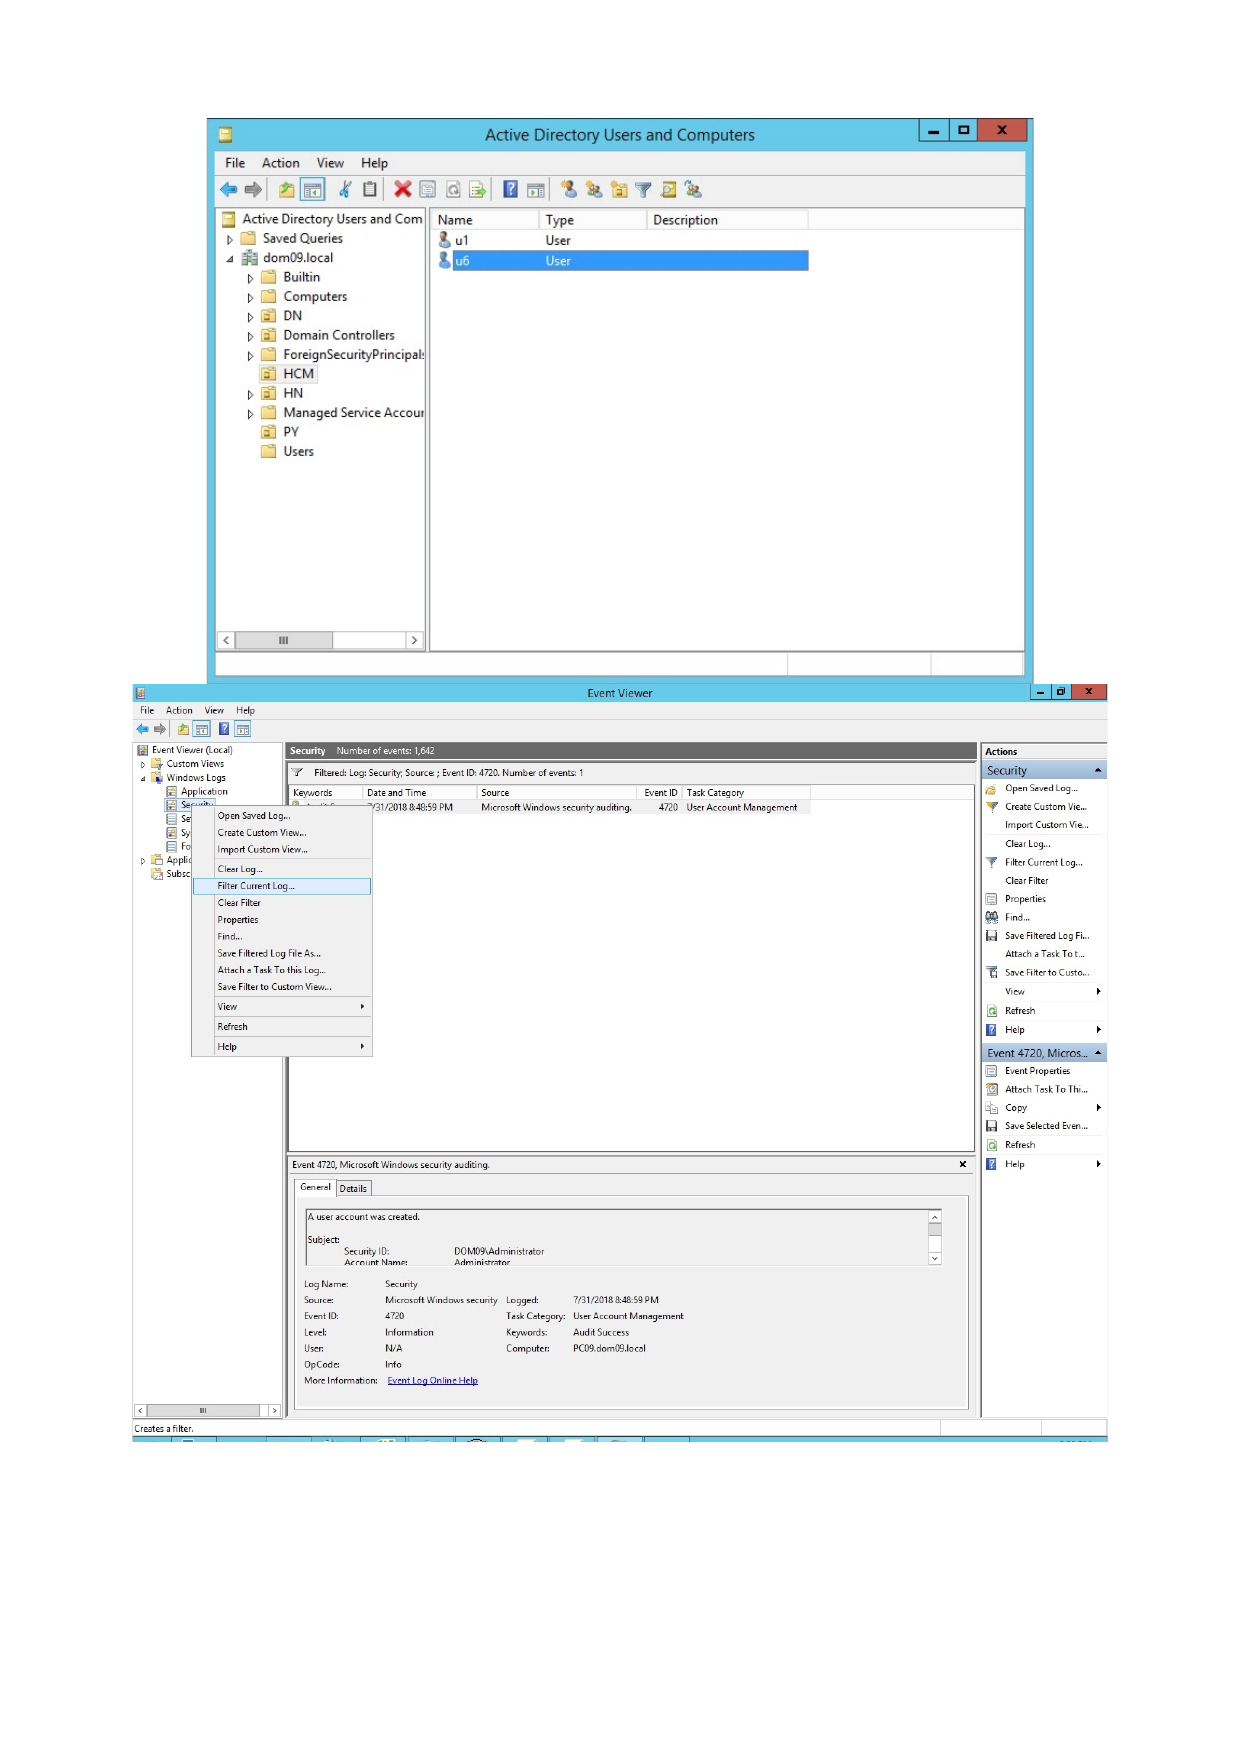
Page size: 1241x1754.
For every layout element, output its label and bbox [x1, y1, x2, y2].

picture [132, 118, 1108, 1442]
